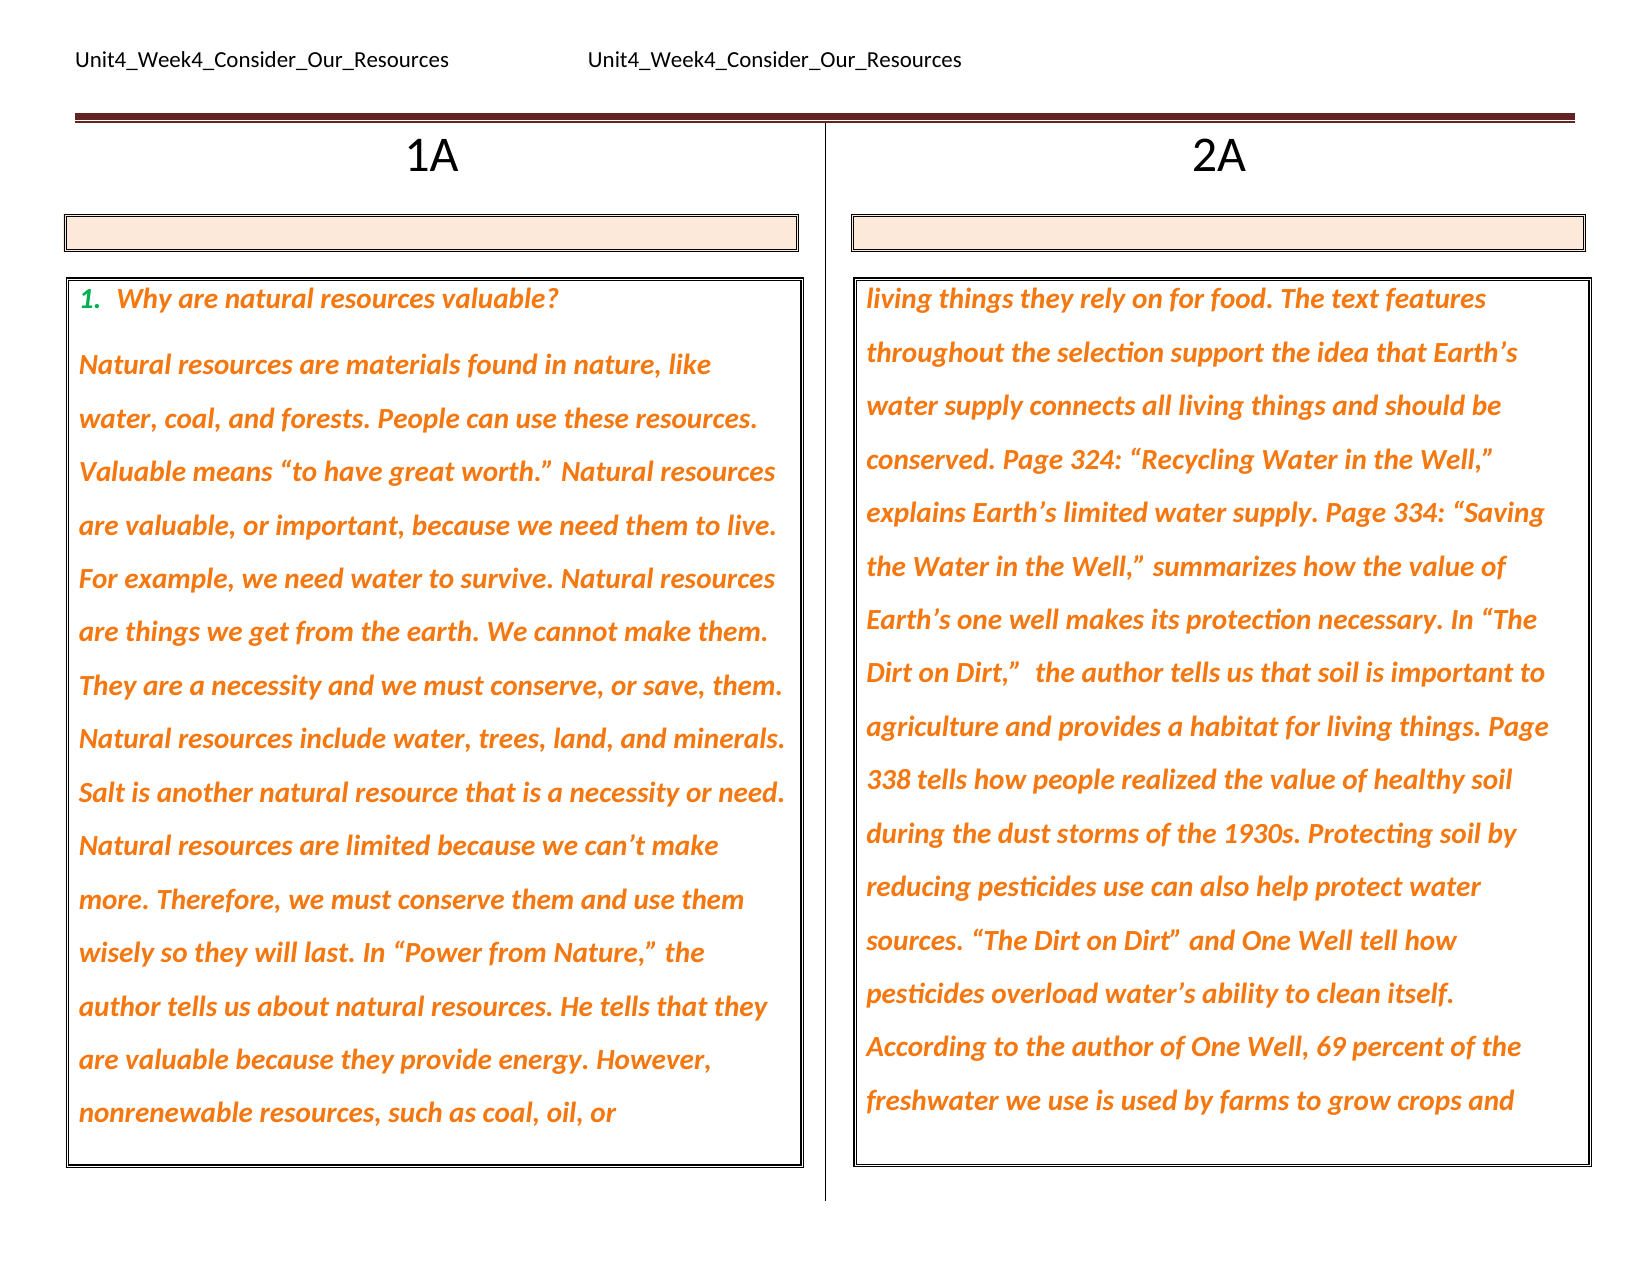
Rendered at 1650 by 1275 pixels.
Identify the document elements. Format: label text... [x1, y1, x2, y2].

table_header living things they rely on for food. The text features throughout the selection support the idea that Earth’s water supply connects all living things and should be conserved. Page 324: “Recycling Water in the Well,” explains Earth’s limited water supply. Page 334: “Saving the Water in the Well,” summarizes how the value of Earth’s one well makes its protection necessary. In “The Dirt on Dirt,” the author tells us that soil is important to agriculture and provides a habitat for living things. Page 338 tells how people realized the value of healthy soil during the dust storms of the 1930s. Protecting soil by reducing pesticides use can also help protect water sources. “The Dirt on Dirt” and One Well tell how pesticides overload water’s ability to clean itself. According to the author of One Well, 69 percent of the freshwater we use is used by farms to grow crops and [857, 281, 1588, 1164]
text 1A [75, 123, 787, 184]
table_header Why are natural resources valuable? Natural resources are materials found in nature, like water, coal, and forests. People can use these resources. Valuable means “to have great worth.” Natural resources are valuable, or important, because we need them to live. For example, we need water to survive. Natural resources are things we get from the earth. We cannot make them. They are a necessity and we must conserve, or save, them. Natural resources include water, trees, land, and minerals. Salt is another natural resource that is a necessity or need. Natural resources are limited because we can’t make more. Therefore, we must conserve them and use them wisely so they will last. In “Power from Nature,” the author tells us about natural resources. He tells that they are valuable because they provide energy. However, nonrenewable resources, such as coal, oil, or [69, 281, 800, 1164]
text 2A [862, 123, 1575, 184]
